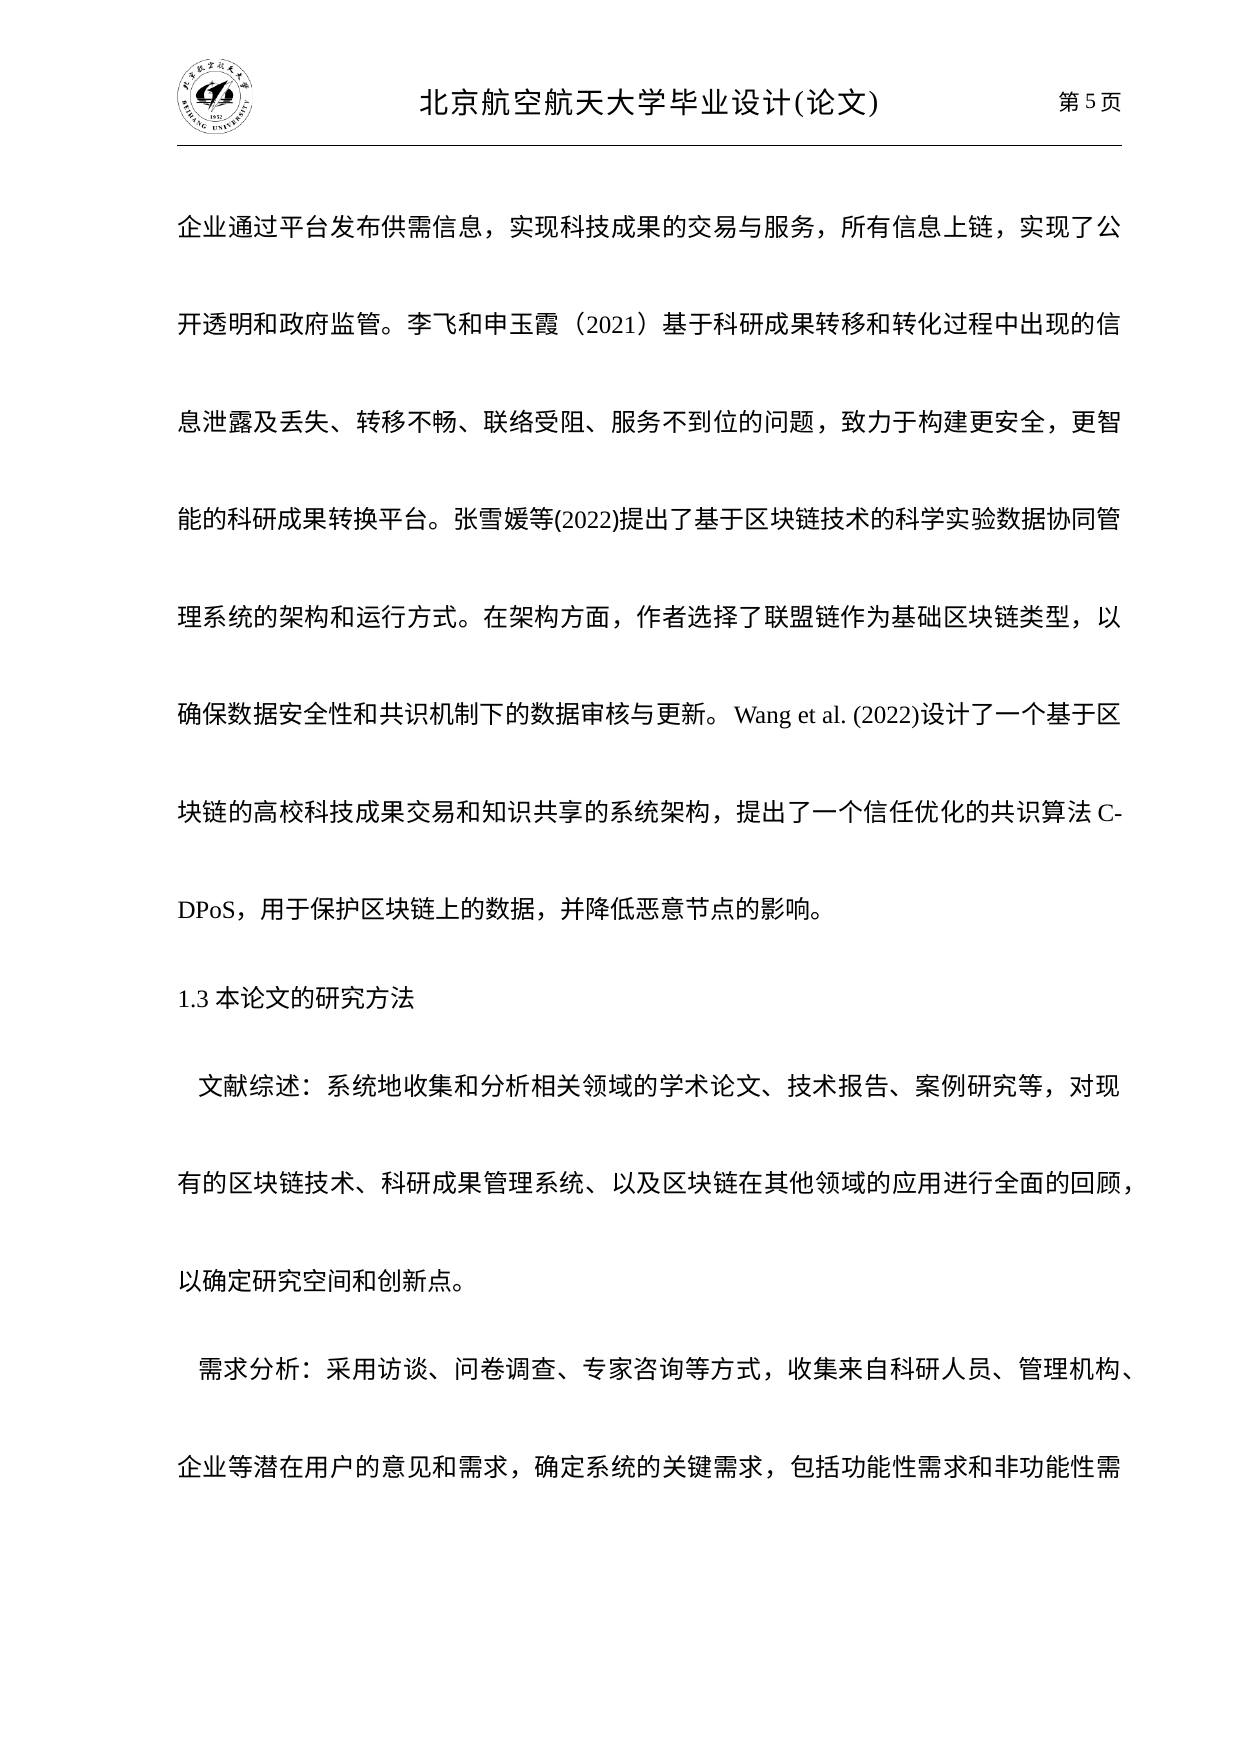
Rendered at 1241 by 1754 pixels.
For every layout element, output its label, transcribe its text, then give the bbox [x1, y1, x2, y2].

picture [177, 59, 253, 134]
text 文献综述：系统地收集和分析相关领域的学术论文、技术报告、案例研究等，对现有的区块链技术、科研成果管理系统、以及区块链在其他领域的应用进行全面的回顾，以确定研究空间和创新点。 [177, 1052, 1122, 1312]
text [177, 1335, 1122, 1498]
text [177, 193, 1122, 940]
subtitle 本论文的研究方法 [177, 964, 1122, 1029]
